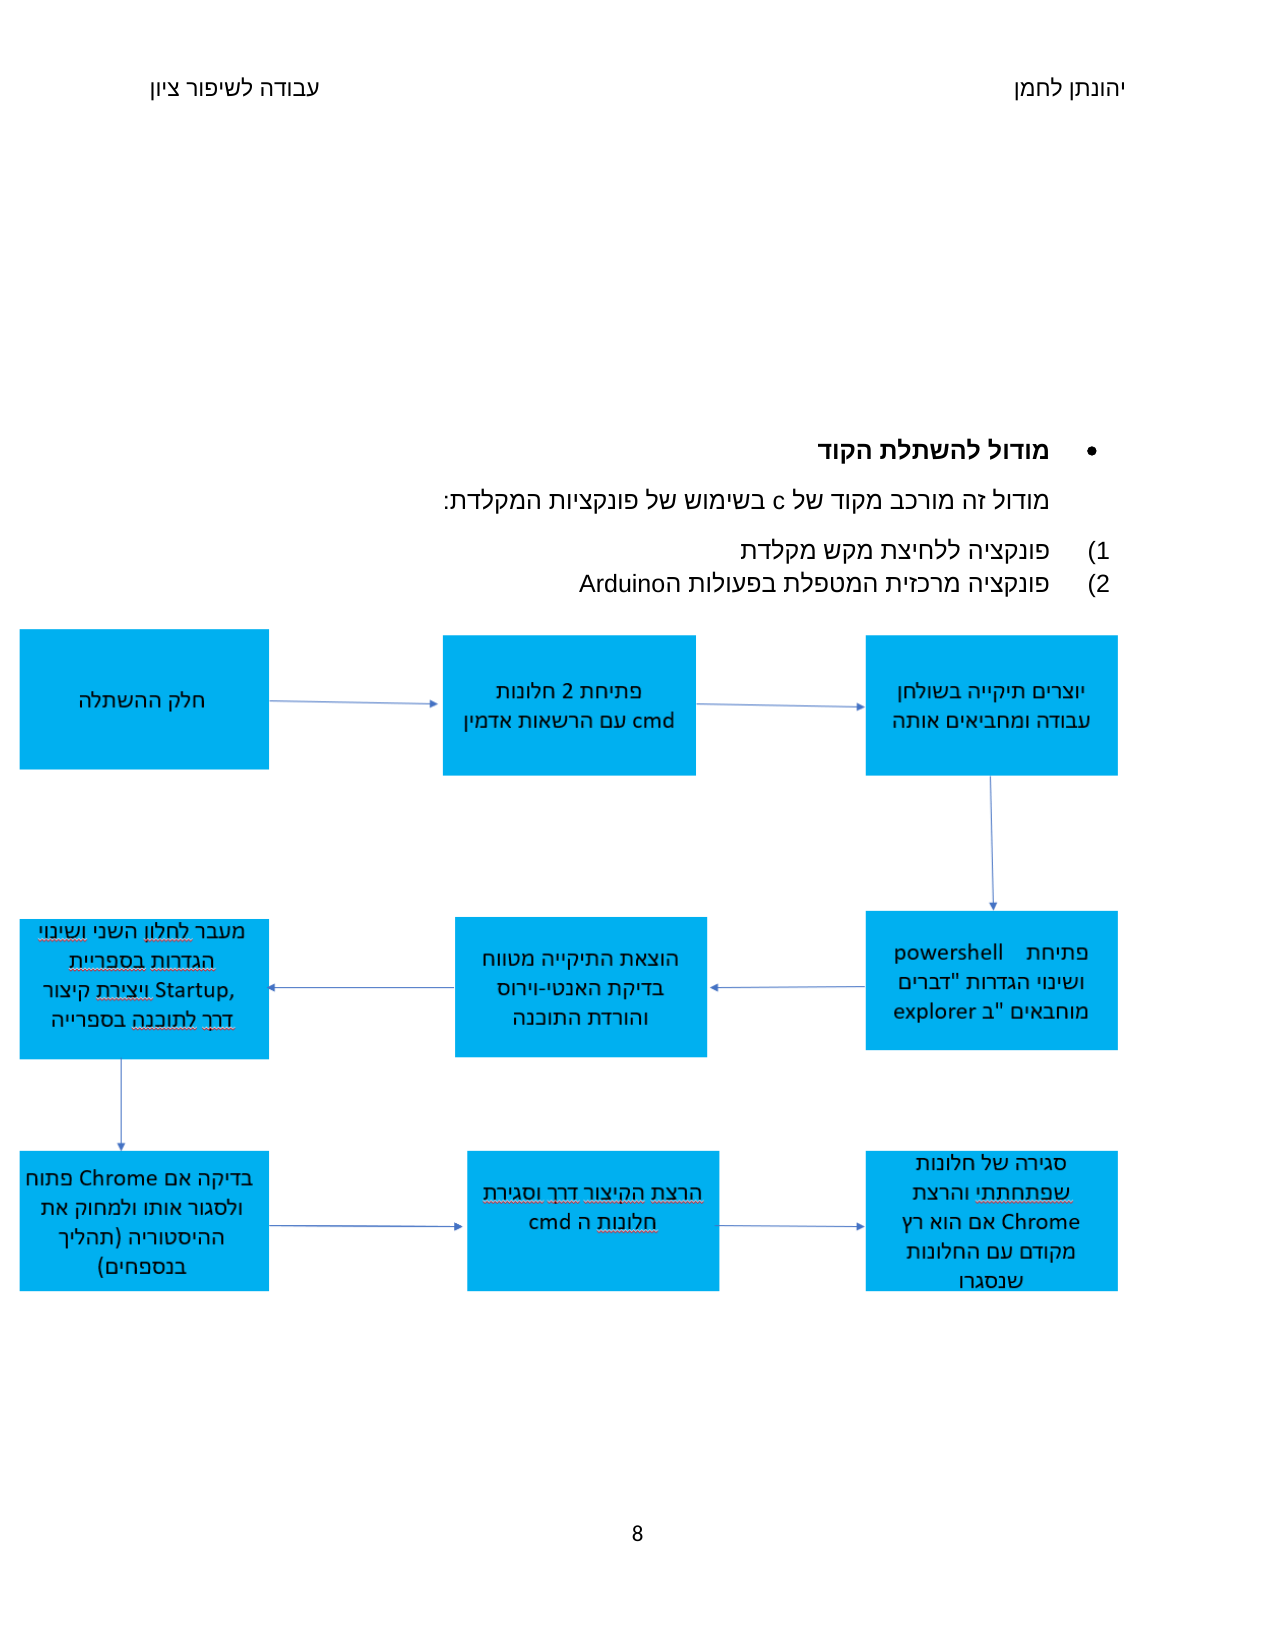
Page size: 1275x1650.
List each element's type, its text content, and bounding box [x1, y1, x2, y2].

list פונקציה מרכזית המטפלת בפעולות הArduino [150, 569, 1087, 597]
text מודול זה מורכב מקוד של c בשימוש של פונקציות המקלדת: [150, 486, 1087, 515]
list פונקציה ללחיצת מקש מקלדת [150, 536, 1087, 564]
picture [70, 967, 145, 971]
picture [19, 618, 1125, 1340]
list מודול להשתלת הקוד [150, 436, 1087, 465]
